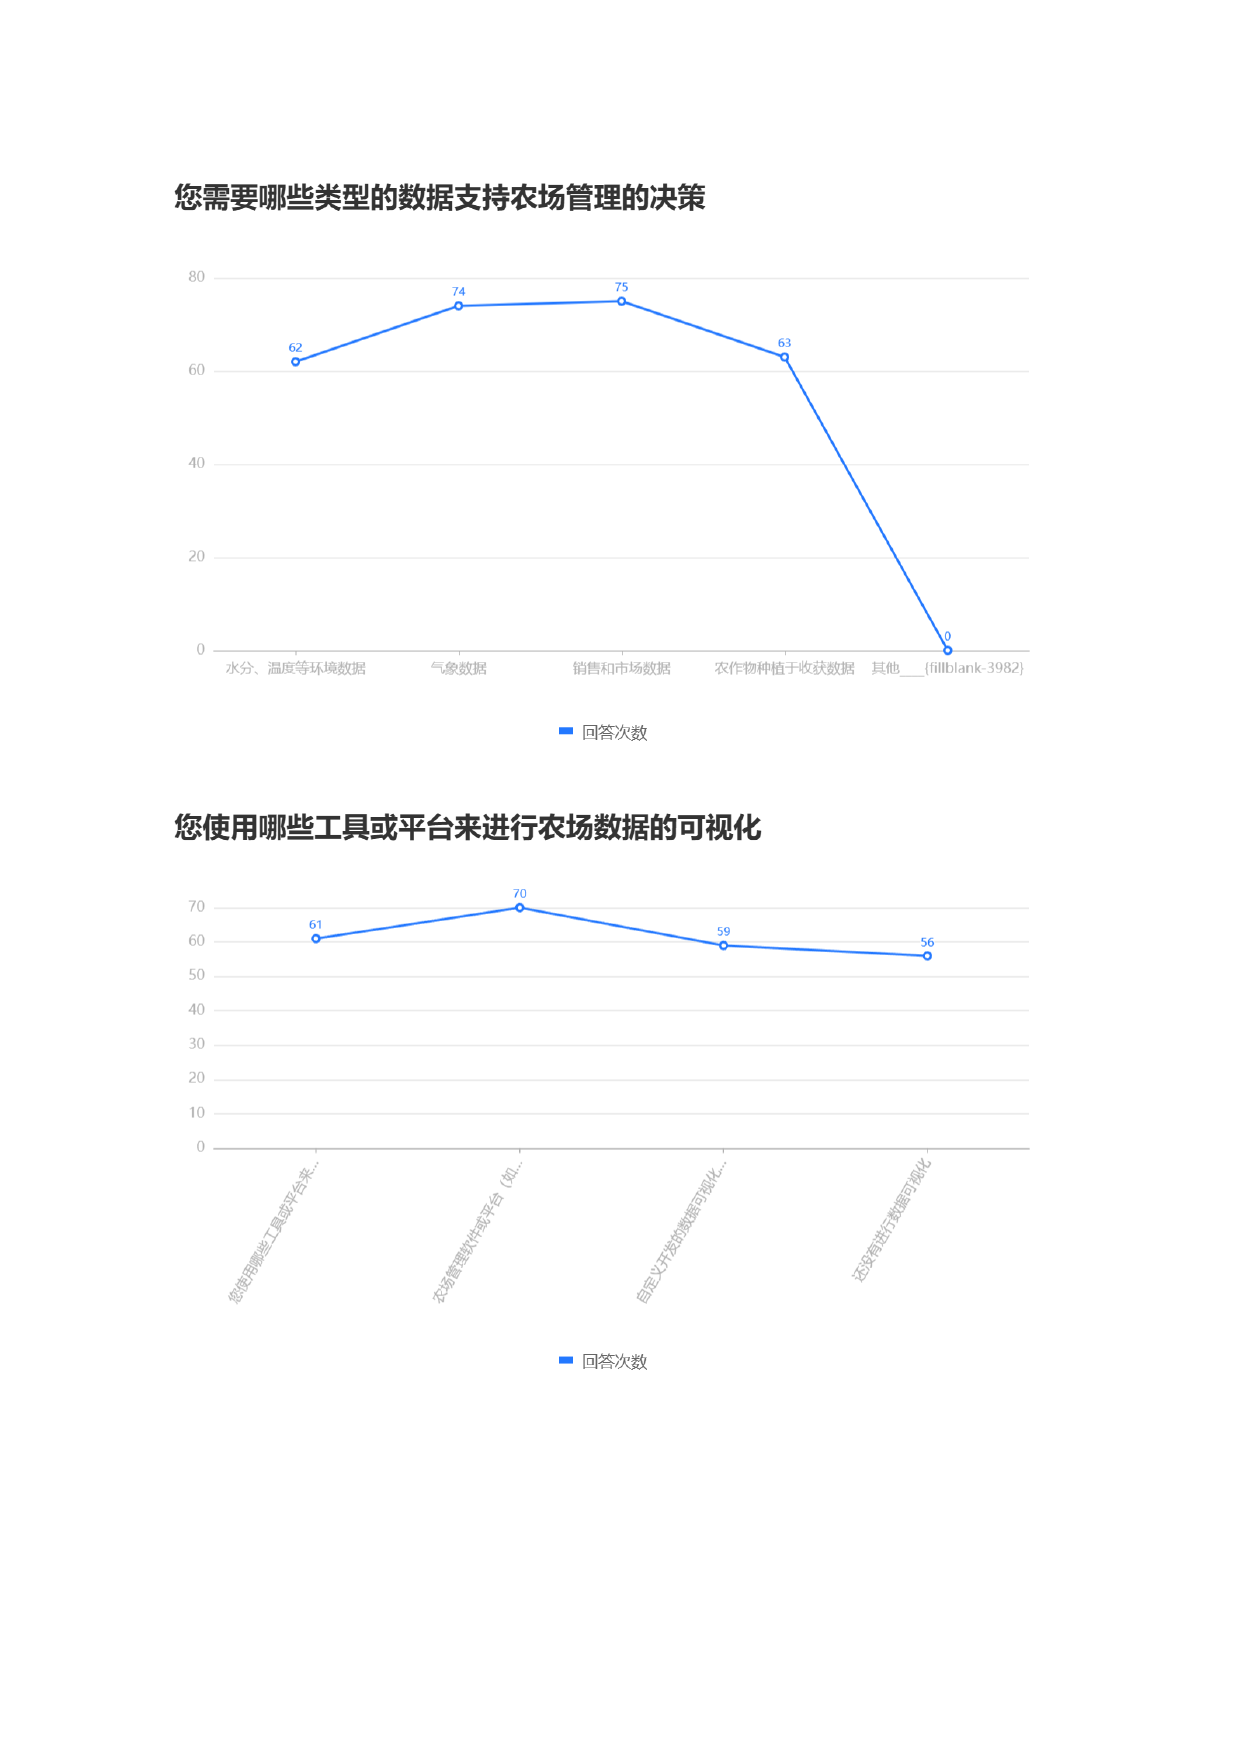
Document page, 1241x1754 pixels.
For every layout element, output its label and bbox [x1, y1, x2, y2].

picture [150, 150, 1091, 1409]
